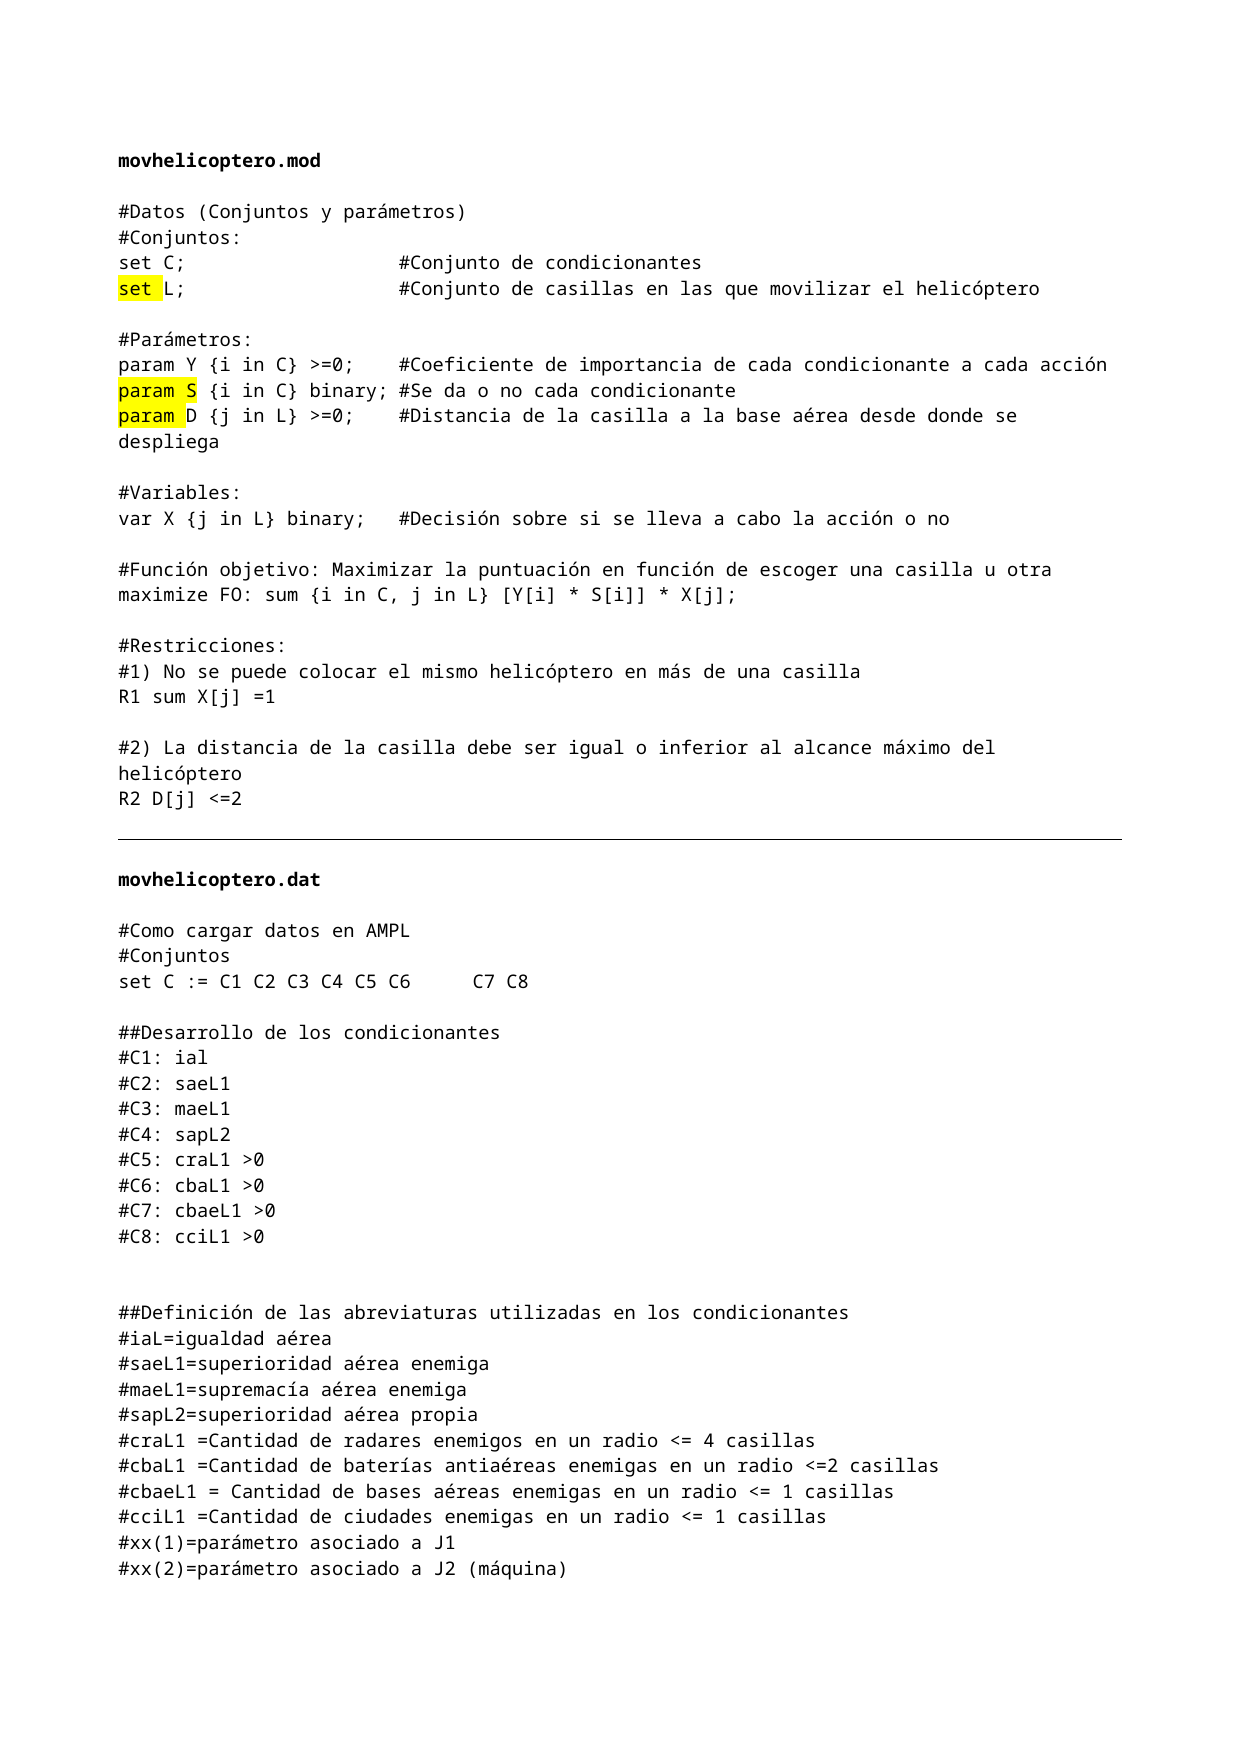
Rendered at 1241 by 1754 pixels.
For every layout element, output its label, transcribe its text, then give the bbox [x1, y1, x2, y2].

text #Restricciones: [118, 632, 1122, 658]
text var X {j in L} binary; #Decisión sobre si se lleva a cabo la acción o no [118, 505, 1122, 530]
text #2) La distancia de la casilla debe ser igual o inferior al alcance máximo del helicóptero [118, 734, 1122, 786]
text set L; #Conjunto de casillas en las que movilizar el helicóptero [163, 275, 1122, 301]
text movhelicoptero.dat [118, 866, 1122, 891]
text #Como cargar datos en AMPL [118, 917, 1122, 942]
text #C5: craL1 >0 [118, 1147, 1122, 1172]
text #C1: ial [118, 1044, 1122, 1070]
text #craL1 =Cantidad de radares enemigos en un radio <= 4 casillas [118, 1427, 1122, 1453]
text #cbaeL1 = Cantidad de bases aéreas enemigas en un radio <= 1 casillas [118, 1478, 1122, 1504]
text #C8: cciL1 >0 [118, 1223, 1122, 1249]
text param Y {i in C} >=0; #Coeficiente de importancia de cada condicionante a cada acción [118, 352, 1122, 377]
text set C; #Conjunto de condicionantes [118, 250, 1122, 275]
text #Función objetivo: Maximizar la puntuación en función de escoger una casilla u otra [118, 556, 1122, 581]
text R2 D[j] <=2 [118, 786, 1122, 811]
text #C7: cbaeL1 >0 [118, 1198, 1122, 1223]
text #C4: sapL2 [118, 1121, 1122, 1147]
text #C3: maeL1 [118, 1096, 1122, 1121]
text #xx(1)=parámetro asociado a J1 [118, 1529, 1122, 1555]
text #saeL1=superioridad aérea enemiga [118, 1351, 1122, 1376]
text ##Desarrollo de los condicionantes [118, 1019, 1122, 1044]
text #xx(2)=parámetro asociado a J2 (máquina) [118, 1555, 1122, 1580]
text #cbaL1 =Cantidad de baterías antiaéreas enemigas en un radio <=2 casillas [118, 1453, 1122, 1478]
text #iaL=igualdad aérea [118, 1325, 1122, 1351]
text param D {j in L} >=0; #Distancia de la casilla a la base aérea desde donde se despliega [118, 403, 1122, 454]
text #C6: cbaL1 >0 [118, 1172, 1122, 1198]
text #maeL1=supremacía aérea enemiga [118, 1376, 1122, 1402]
text #Variables: [118, 479, 1122, 505]
text #C2: saeL1 [118, 1070, 1122, 1096]
text maximize FO: sum {i in C, j in L} [Y[i] * S[i]] * X[j]; [118, 581, 1122, 607]
text #Conjuntos: [118, 224, 1122, 250]
text movhelicoptero.mod [118, 148, 1122, 173]
text #cciL1 =Cantidad de ciudades enemigas en un radio <= 1 casillas [118, 1504, 1122, 1529]
text #sapL2=superioridad aérea propia [118, 1402, 1122, 1427]
text R1 sum X[j] =1 [118, 683, 1122, 709]
text #Datos (Conjuntos y parámetros) [118, 199, 1122, 224]
text #Parámetros: [118, 326, 1122, 352]
text #Conjuntos [118, 942, 1122, 968]
text set C := C1 C2 C3 C4 C5 C6 C7 C8 [118, 968, 1122, 993]
text #1) No se puede colocar el mismo helicóptero en más de una casilla [118, 658, 1122, 683]
text param S {i in C} binary; #Se da o no cada condicionante [197, 377, 1122, 403]
text ##Definición de las abreviaturas utilizadas en los condicionantes [118, 1300, 1122, 1325]
